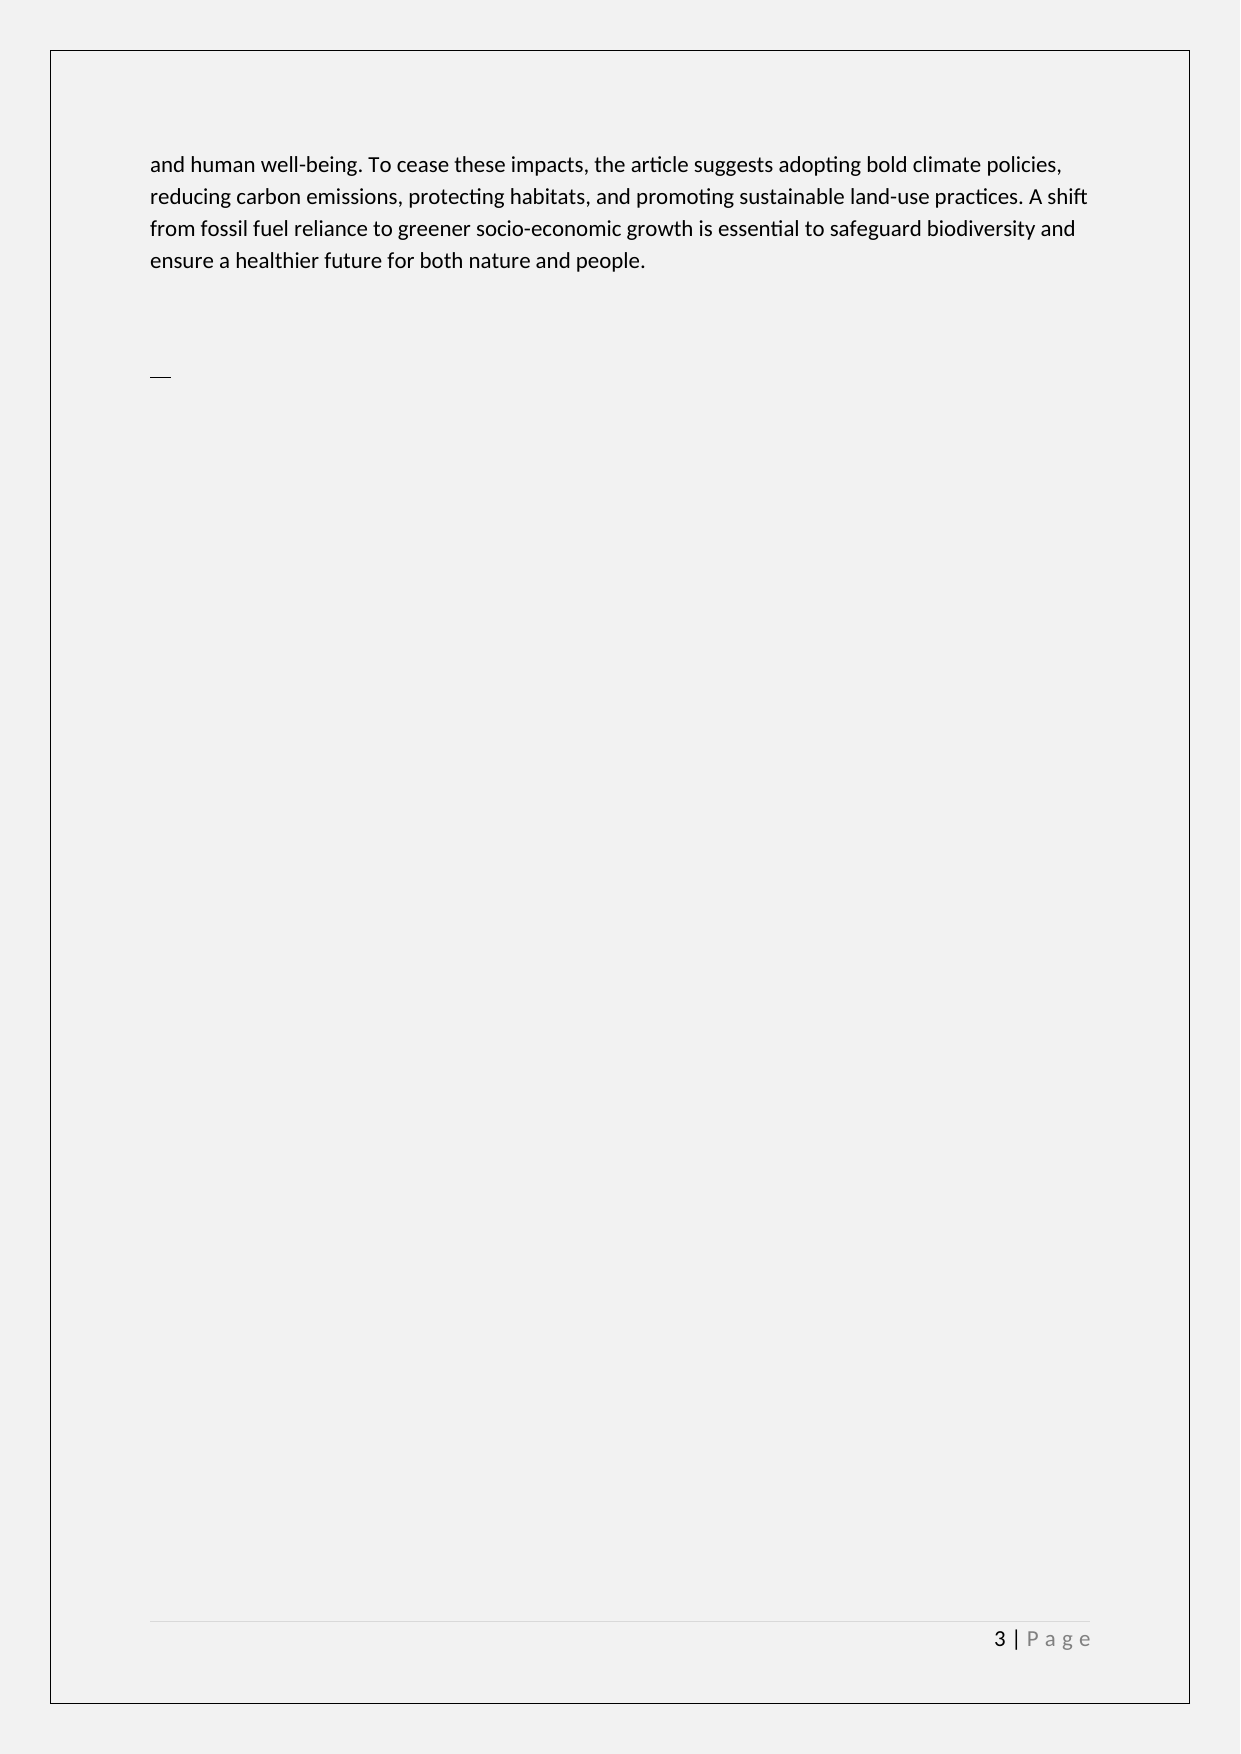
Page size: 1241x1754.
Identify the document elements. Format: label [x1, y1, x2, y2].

text [150, 150, 1090, 274]
